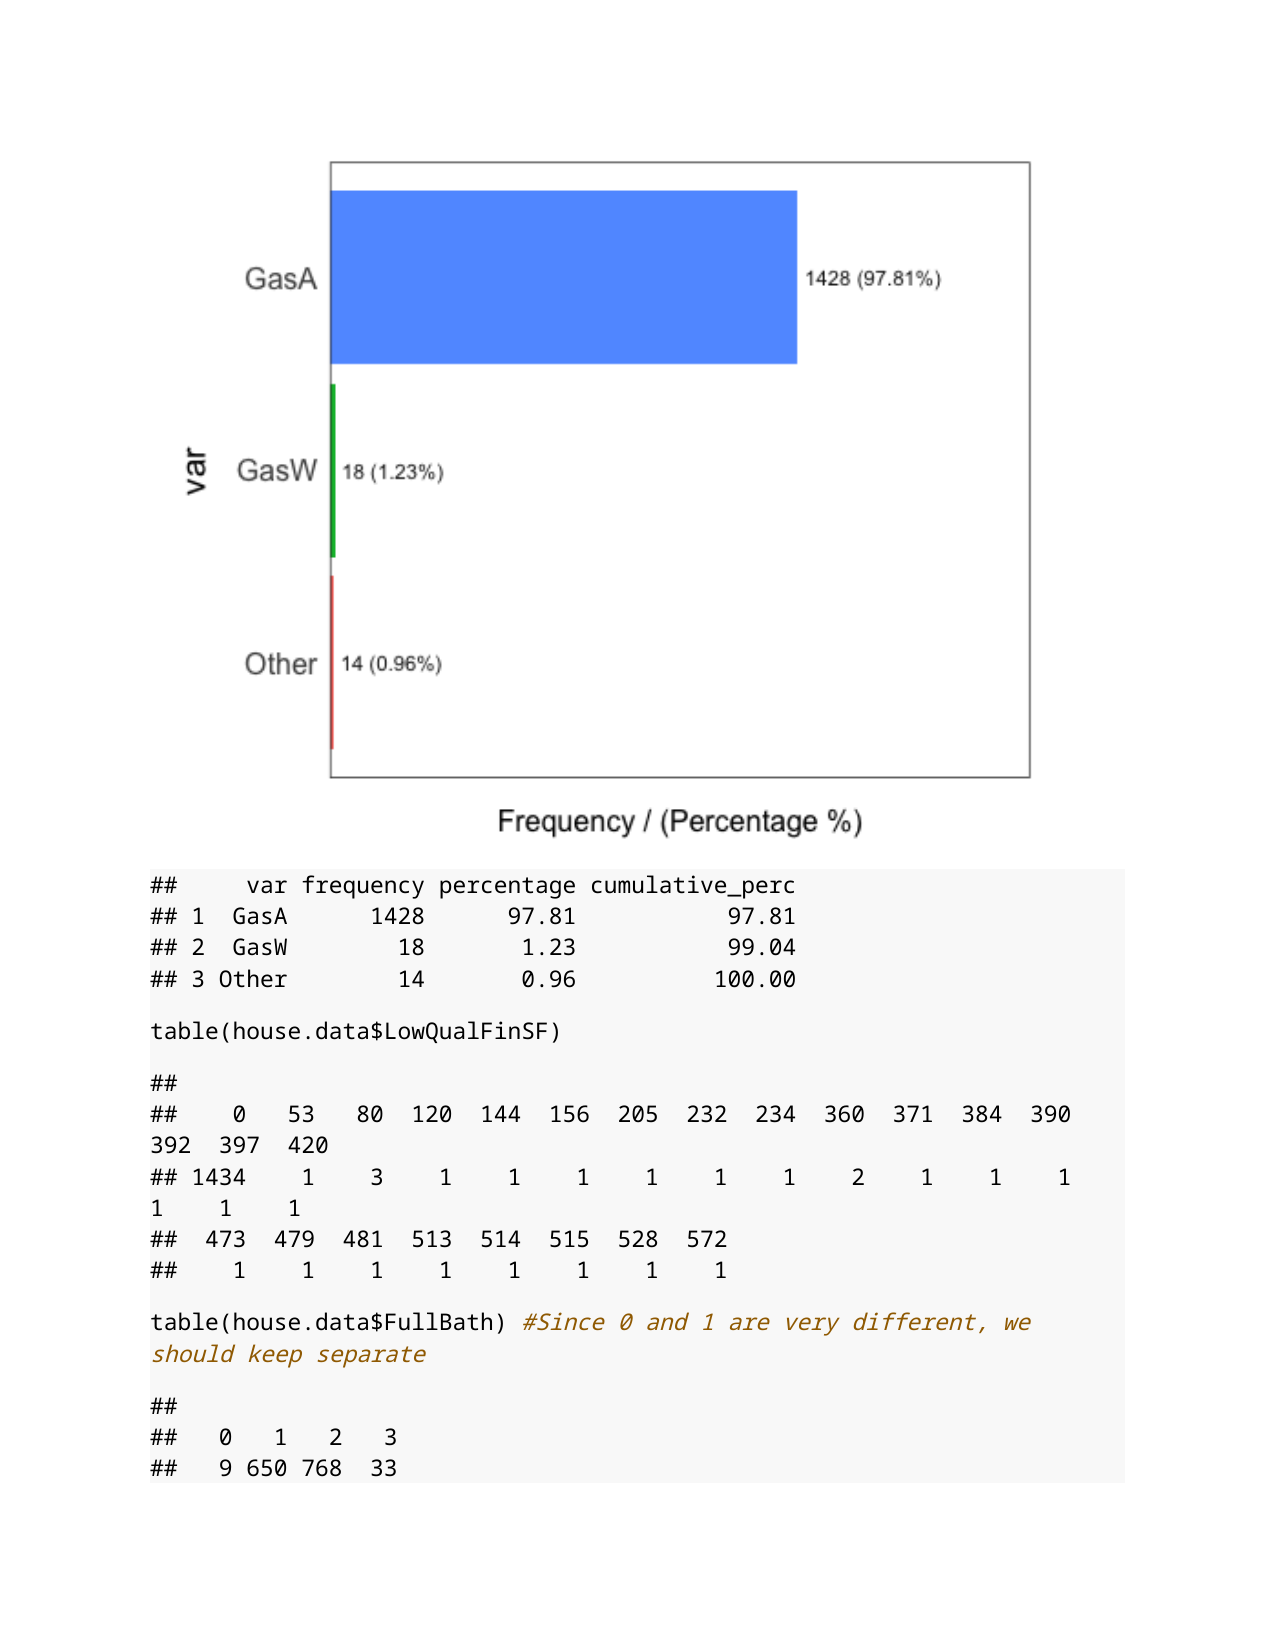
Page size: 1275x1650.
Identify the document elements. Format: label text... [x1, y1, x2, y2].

text table(house.data$FullBath) #Since 0 and 1 are very different, we should keep separate [150, 1306, 1125, 1369]
text ## ## 0 1 2 3 ## 9 650 768 33 [150, 1389, 1125, 1483]
text ## var frequency percentage cumulative_perc ## 1 GasA 1428 97.81 97.81 ## 2 GasW 18 1.23 99.04 ## 3 Other 14 0.96 100.00 [150, 869, 1125, 994]
text table(house.data$LowQualFinSF) [150, 1014, 1125, 1046]
text ## ## 0 53 80 120 144 156 205 232 234 360 371 384 390 392 397 420 ## 1434 1 3 1 1 1 1 1 1 2 1 1 1 1 1 1 ## 473 479 481 513 514 515 528 572 ## 1 1 1 1 1 1 1 1 [150, 1067, 1125, 1285]
picture [168, 150, 1044, 850]
